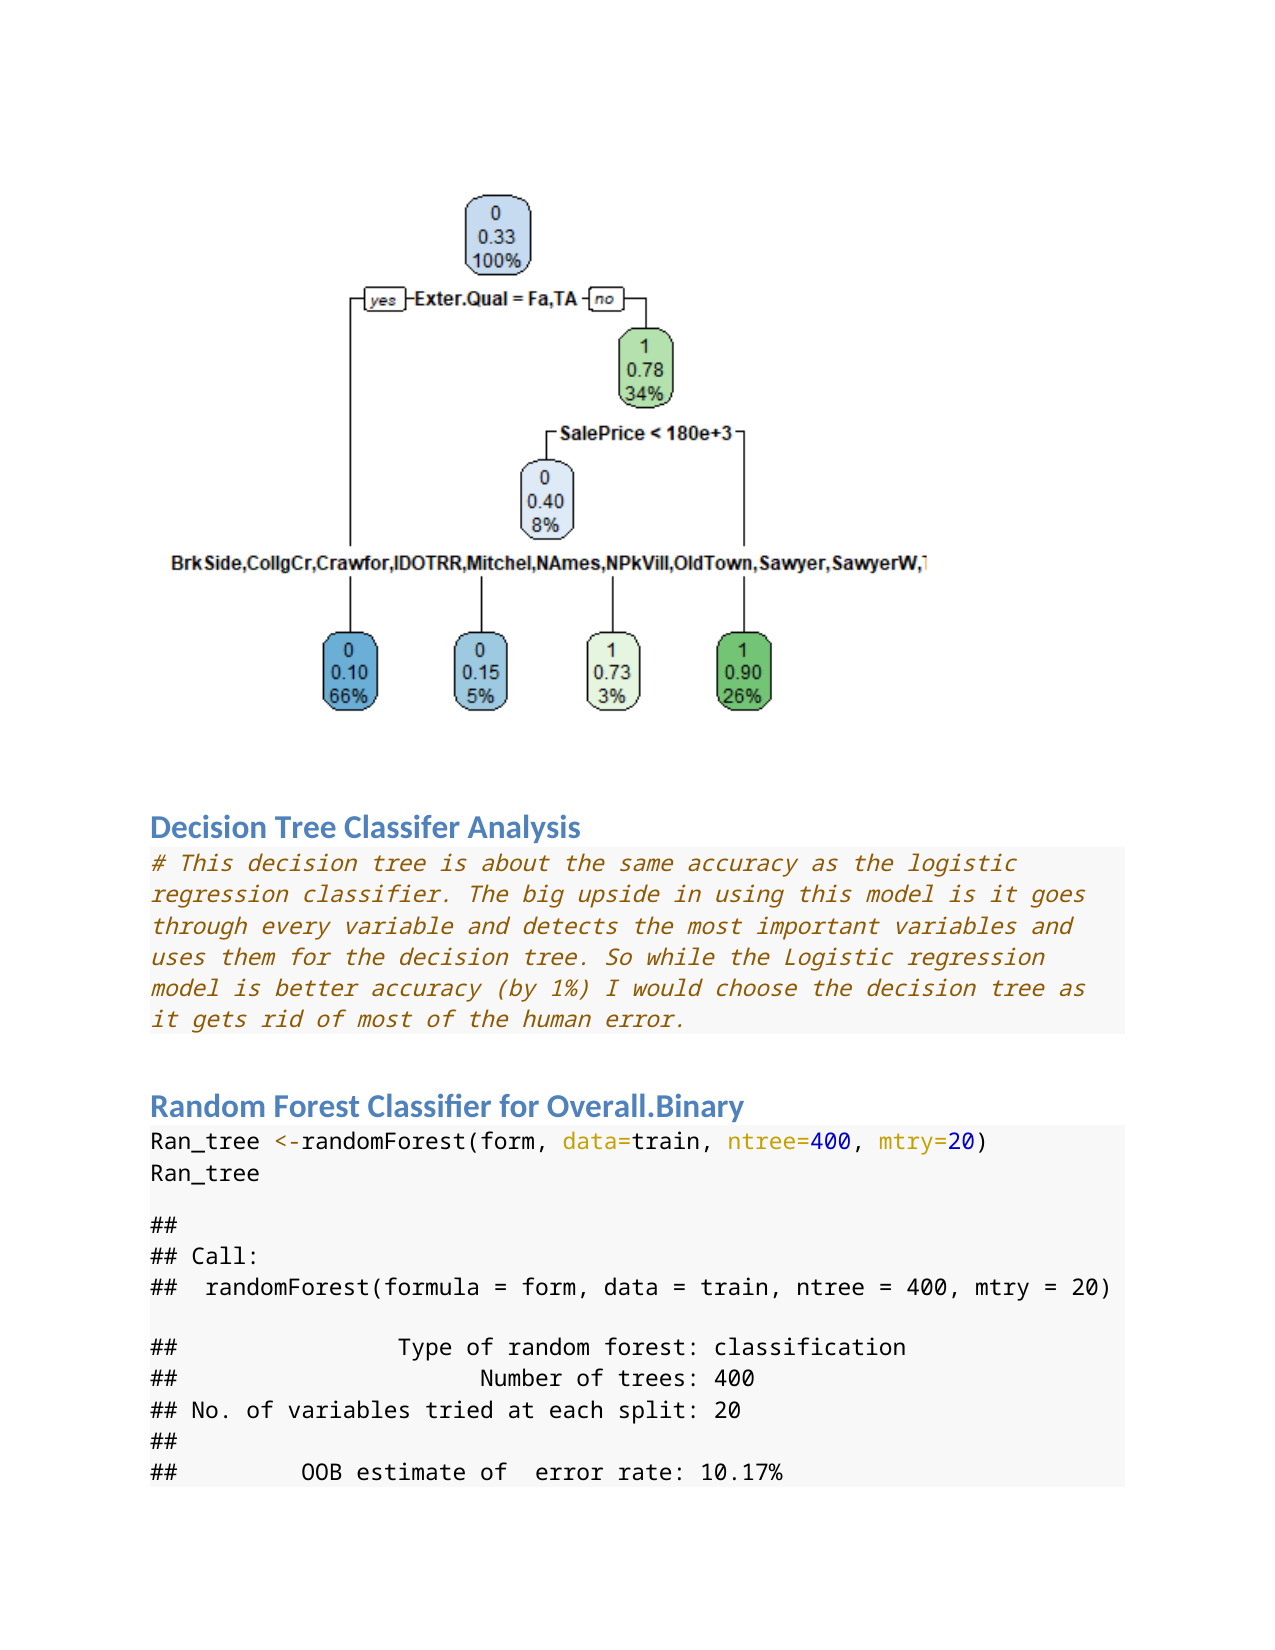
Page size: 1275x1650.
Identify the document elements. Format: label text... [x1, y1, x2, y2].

text Ran_tree <-randomForest(form, data=train, ntree=400, mtry=20) Ran_tree [260, 1125, 1125, 1188]
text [150, 1209, 1125, 1487]
subtitle Decision Tree Classifer Analysis [150, 806, 1125, 847]
subtitle Random Forest Classifier for Overall.Binary [150, 1084, 1125, 1125]
text # This decision tree is about the same accuracy as the logistic regression classifier. The big upside in using this model is it goes through every variable and detects the most important variables and uses them for the decision tree. So while the Logistic regression model is better accuracy (by 1%) I would choose the decision tree as it gets rid of most of the human error. [150, 847, 1125, 1034]
picture [168, 150, 927, 757]
